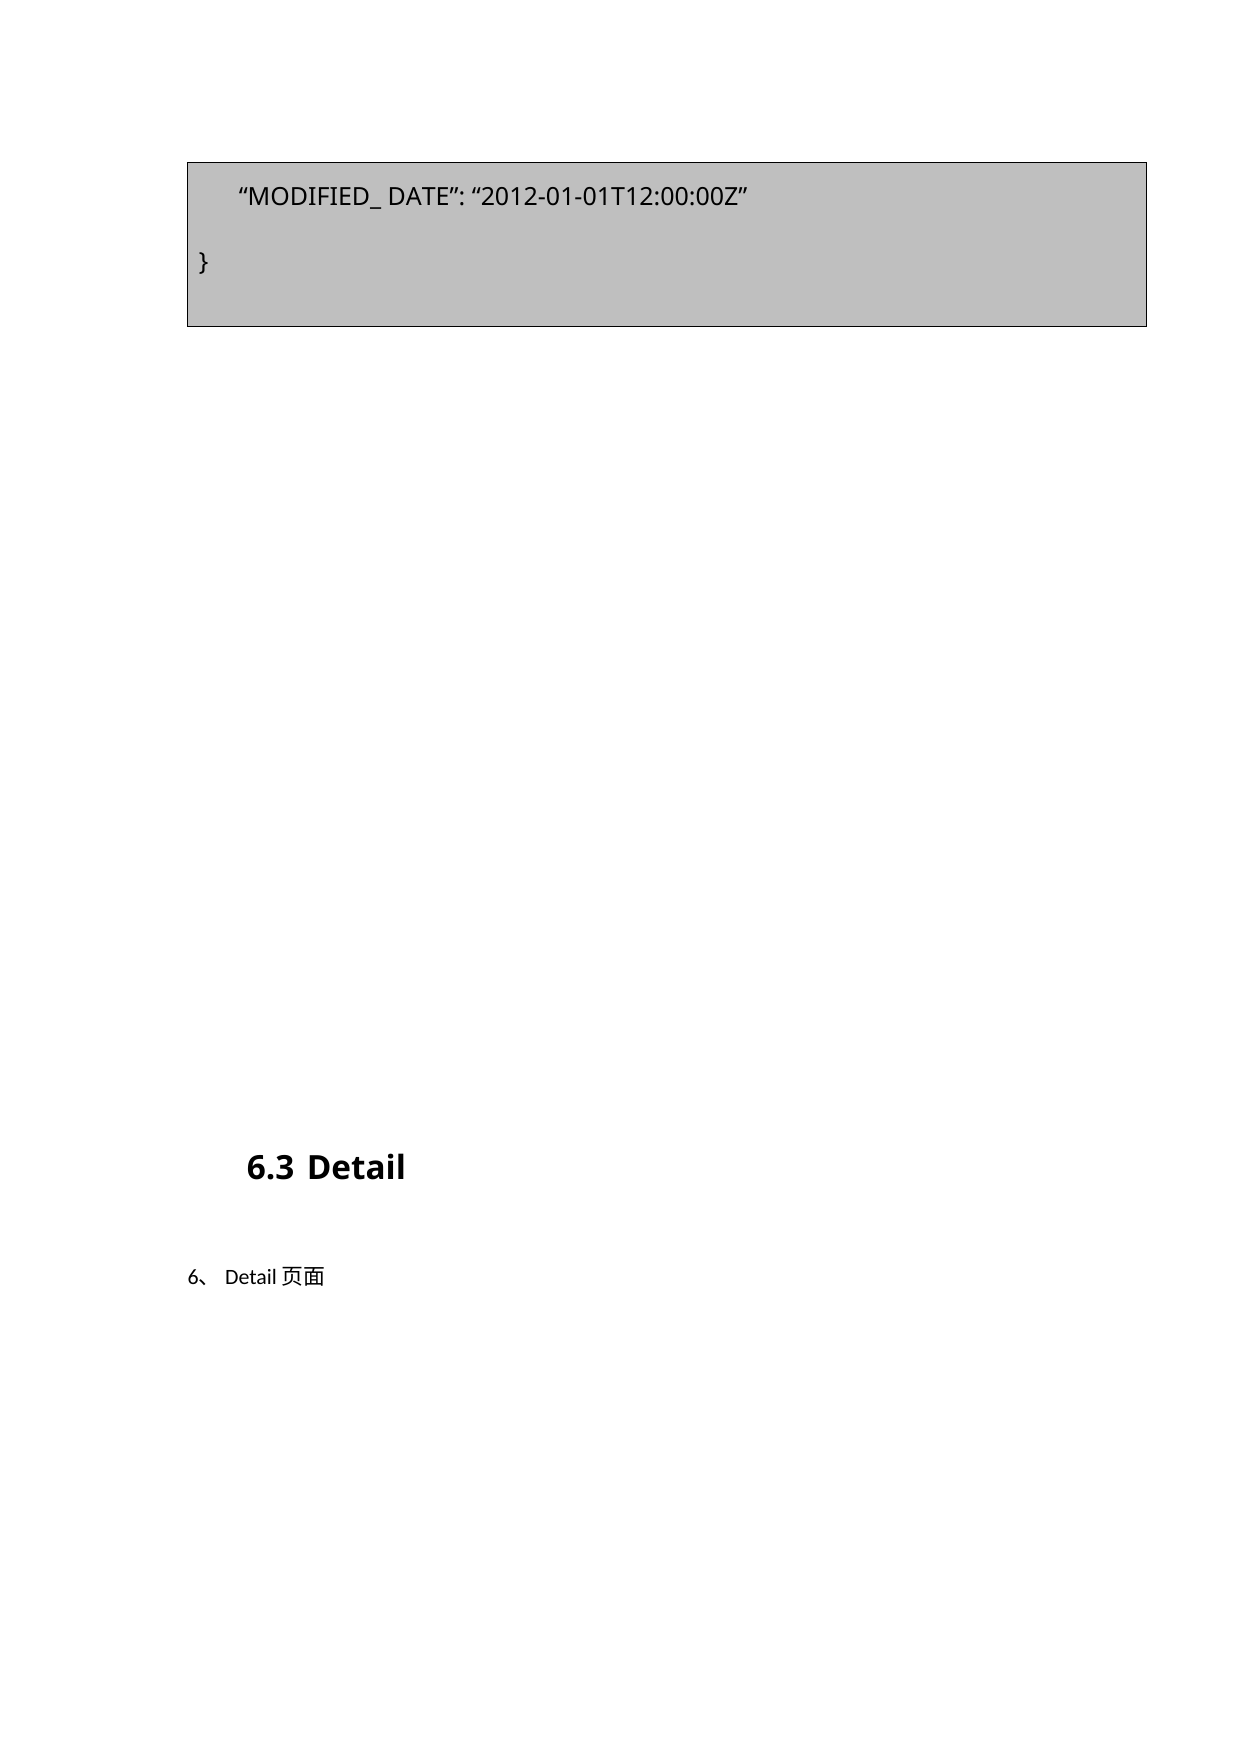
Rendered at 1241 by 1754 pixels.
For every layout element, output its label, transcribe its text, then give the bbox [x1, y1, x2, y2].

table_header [188, 163, 1146, 326]
subtitle Detail [247, 1134, 1053, 1199]
list Detail页面 [187, 1259, 1053, 1291]
